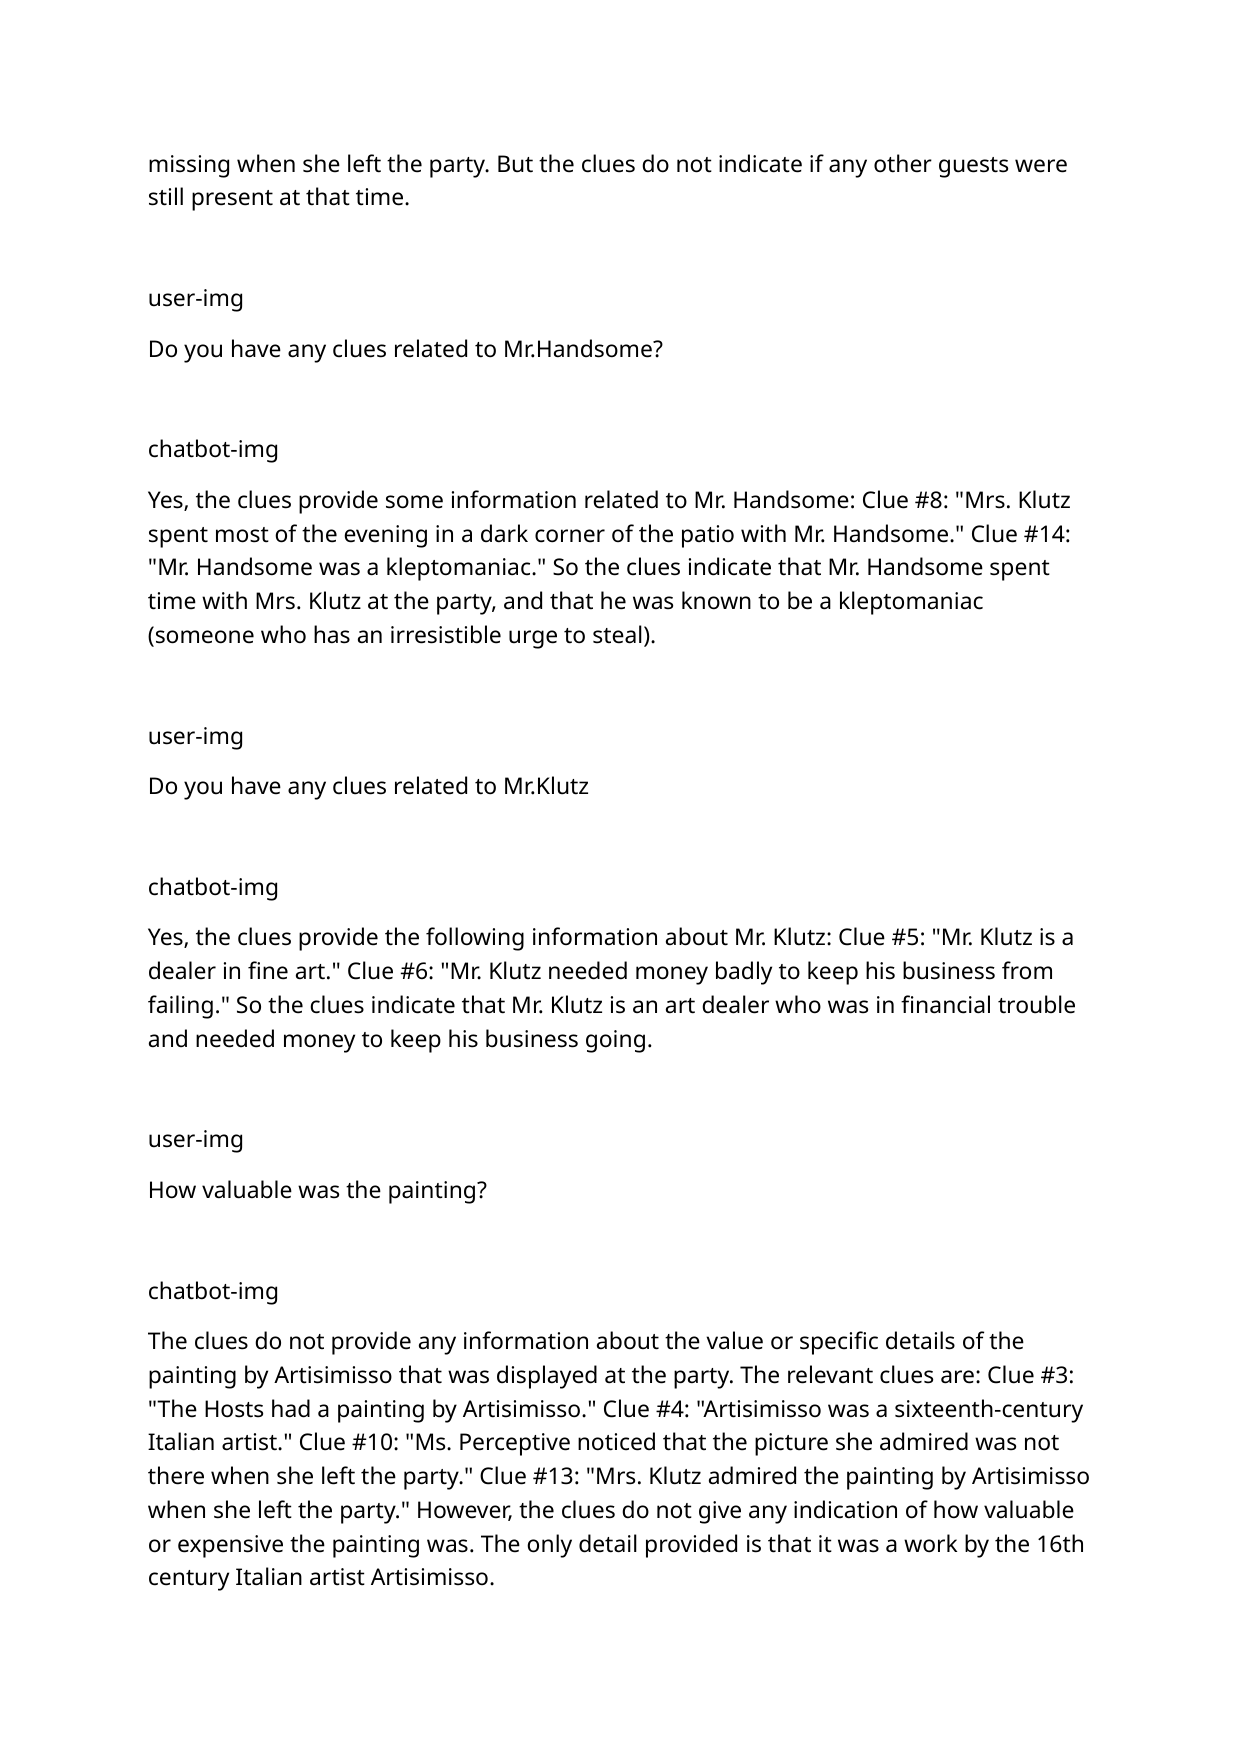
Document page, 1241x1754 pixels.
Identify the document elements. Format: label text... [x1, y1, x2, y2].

text The clues do not provide any information about the value or specific details of the painting by Artisimisso that was displayed at the party. The relevant clues are: Clue #3: "The Hosts had a painting by Artisimisso." Clue #4: "Artisimisso was a sixteenth-century Italian artist." Clue #10: "Ms. Perceptive noticed that the picture she admired was not there when she left the party." Clue #13: "Mrs. Klutz admired the painting by Artisimisso when she left the party." However, the clues do not give any indication of how valuable or expensive the painting was. The only detail provided is that it was a work by the 16th century Italian artist Artisimisso. [148, 1325, 1093, 1593]
text chatbot-img [148, 871, 1093, 902]
text Do you have any clues related to Mr.Handsome? [148, 333, 1093, 364]
text user-img [148, 720, 1093, 751]
text user-img [148, 1123, 1093, 1155]
text Yes, the clues provide some information related to Mr. Handsome: Clue #8: "Mrs. Klutz spent most of the evening in a dark corner of the patio with Mr. Handsome." Clue #14: "Mr. Handsome was a kleptomaniac." So the clues indicate that Mr. Handsome spent time with Mrs. Klutz at the party, and that he was known to be a kleptomaniac (someone who has an irresistible urge to steal). [148, 484, 1093, 650]
text Do you have any clues related to Mr.Klutz [148, 770, 1093, 801]
text chatbot-img [148, 433, 1093, 465]
text user-img [148, 282, 1093, 313]
text Yes, the clues provide the following information about Mr. Klutz: Clue #5: "Mr. Klutz is a dealer in fine art." Clue #6: "Mr. Klutz needed money badly to keep his business from failing." So the clues indicate that Mr. Klutz is an art dealer who was in financial trouble and needed money to keep his business going. [148, 921, 1093, 1054]
text chatbot-img [148, 1275, 1093, 1306]
text How valuable was the painting? [148, 1174, 1093, 1205]
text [148, 148, 1093, 213]
